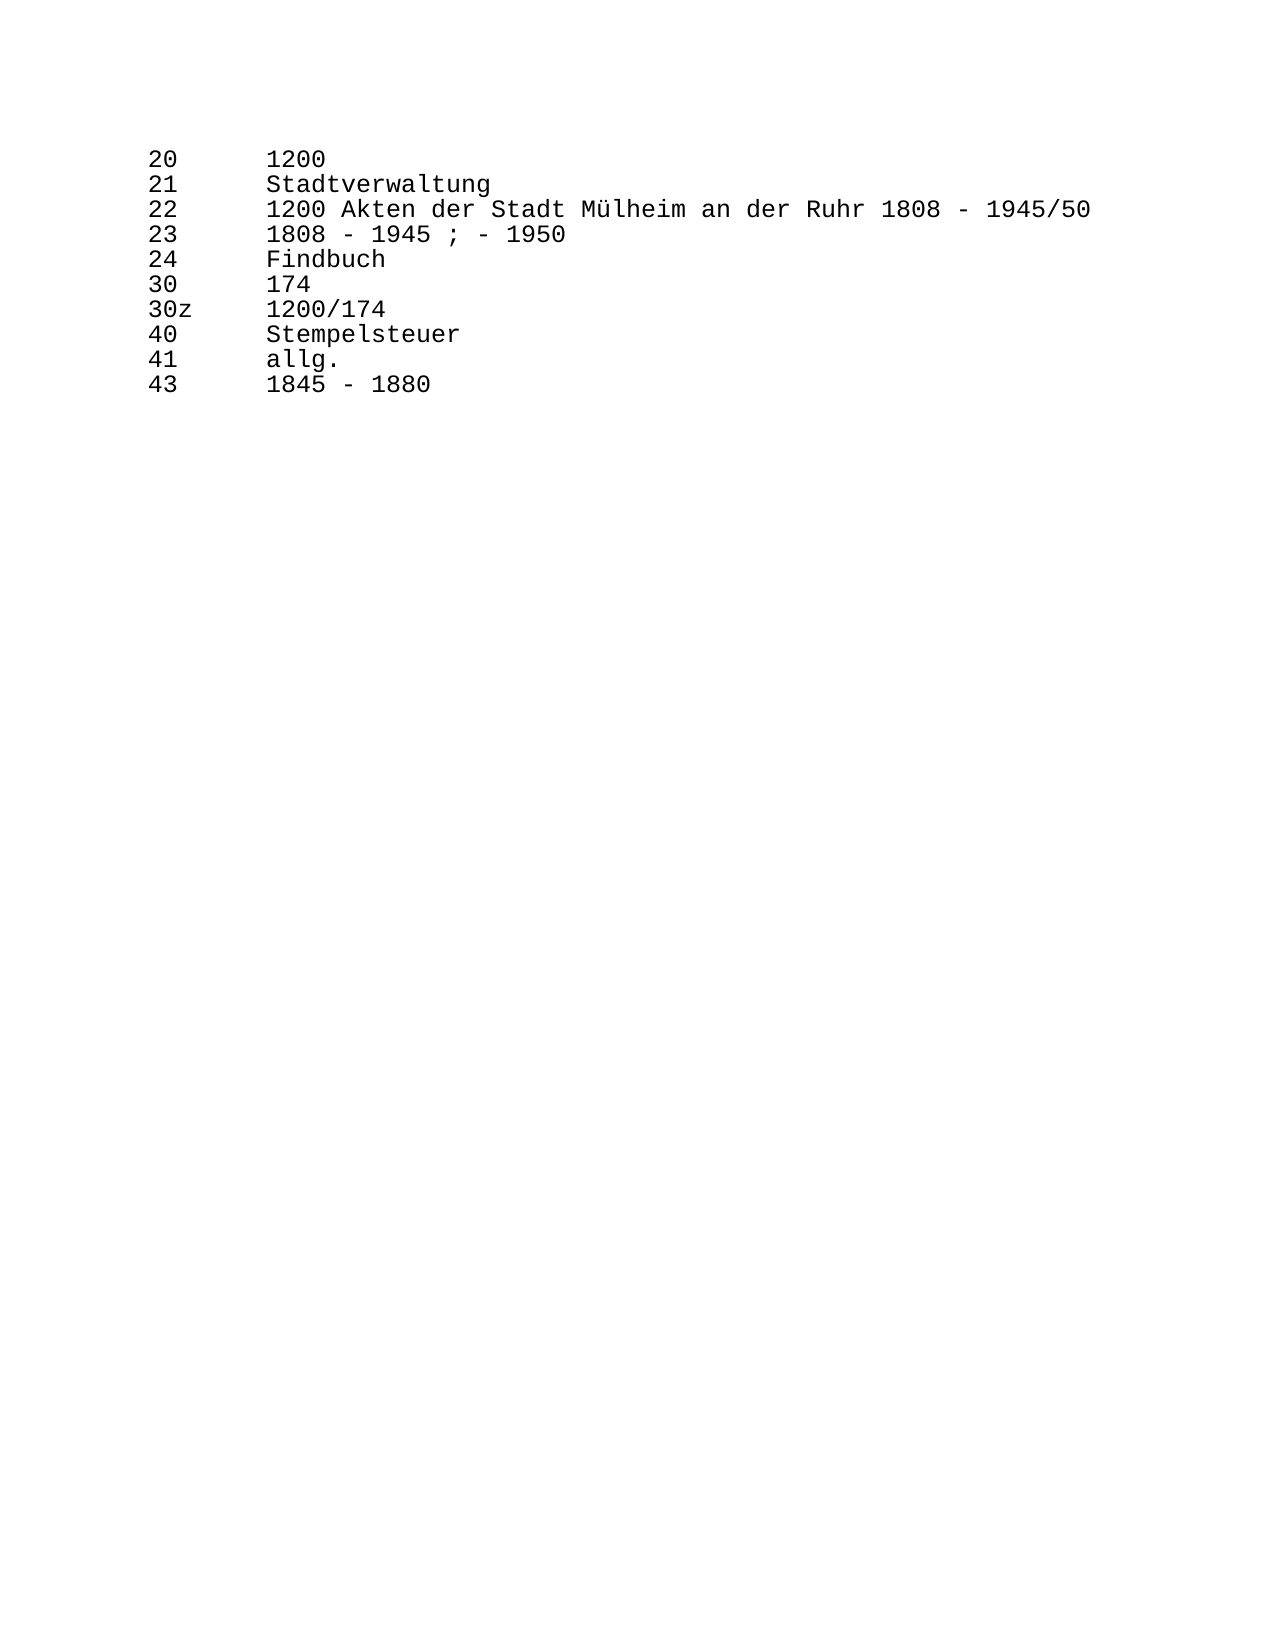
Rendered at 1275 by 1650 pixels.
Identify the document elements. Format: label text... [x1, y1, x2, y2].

text 21 Stadtverwaltung [148, 173, 1127, 198]
text 43 1845 - 1880 [148, 373, 1127, 398]
text 23 1808 - 1945 ; - 1950 [148, 223, 1127, 248]
text 41 allg. [148, 348, 1127, 373]
text 40 s[Stempelsteuer]s [148, 323, 1127, 348]
text 30z 1200/174 [148, 298, 1127, 323]
text 20 1200 [148, 148, 1127, 173]
text 22 1200 Akten der Stadt Mülheim an der Ruhr 1808 - 1945/50 [148, 198, 1127, 223]
text 24 Findbuch [148, 248, 1127, 273]
text 30 174 [148, 273, 1127, 298]
